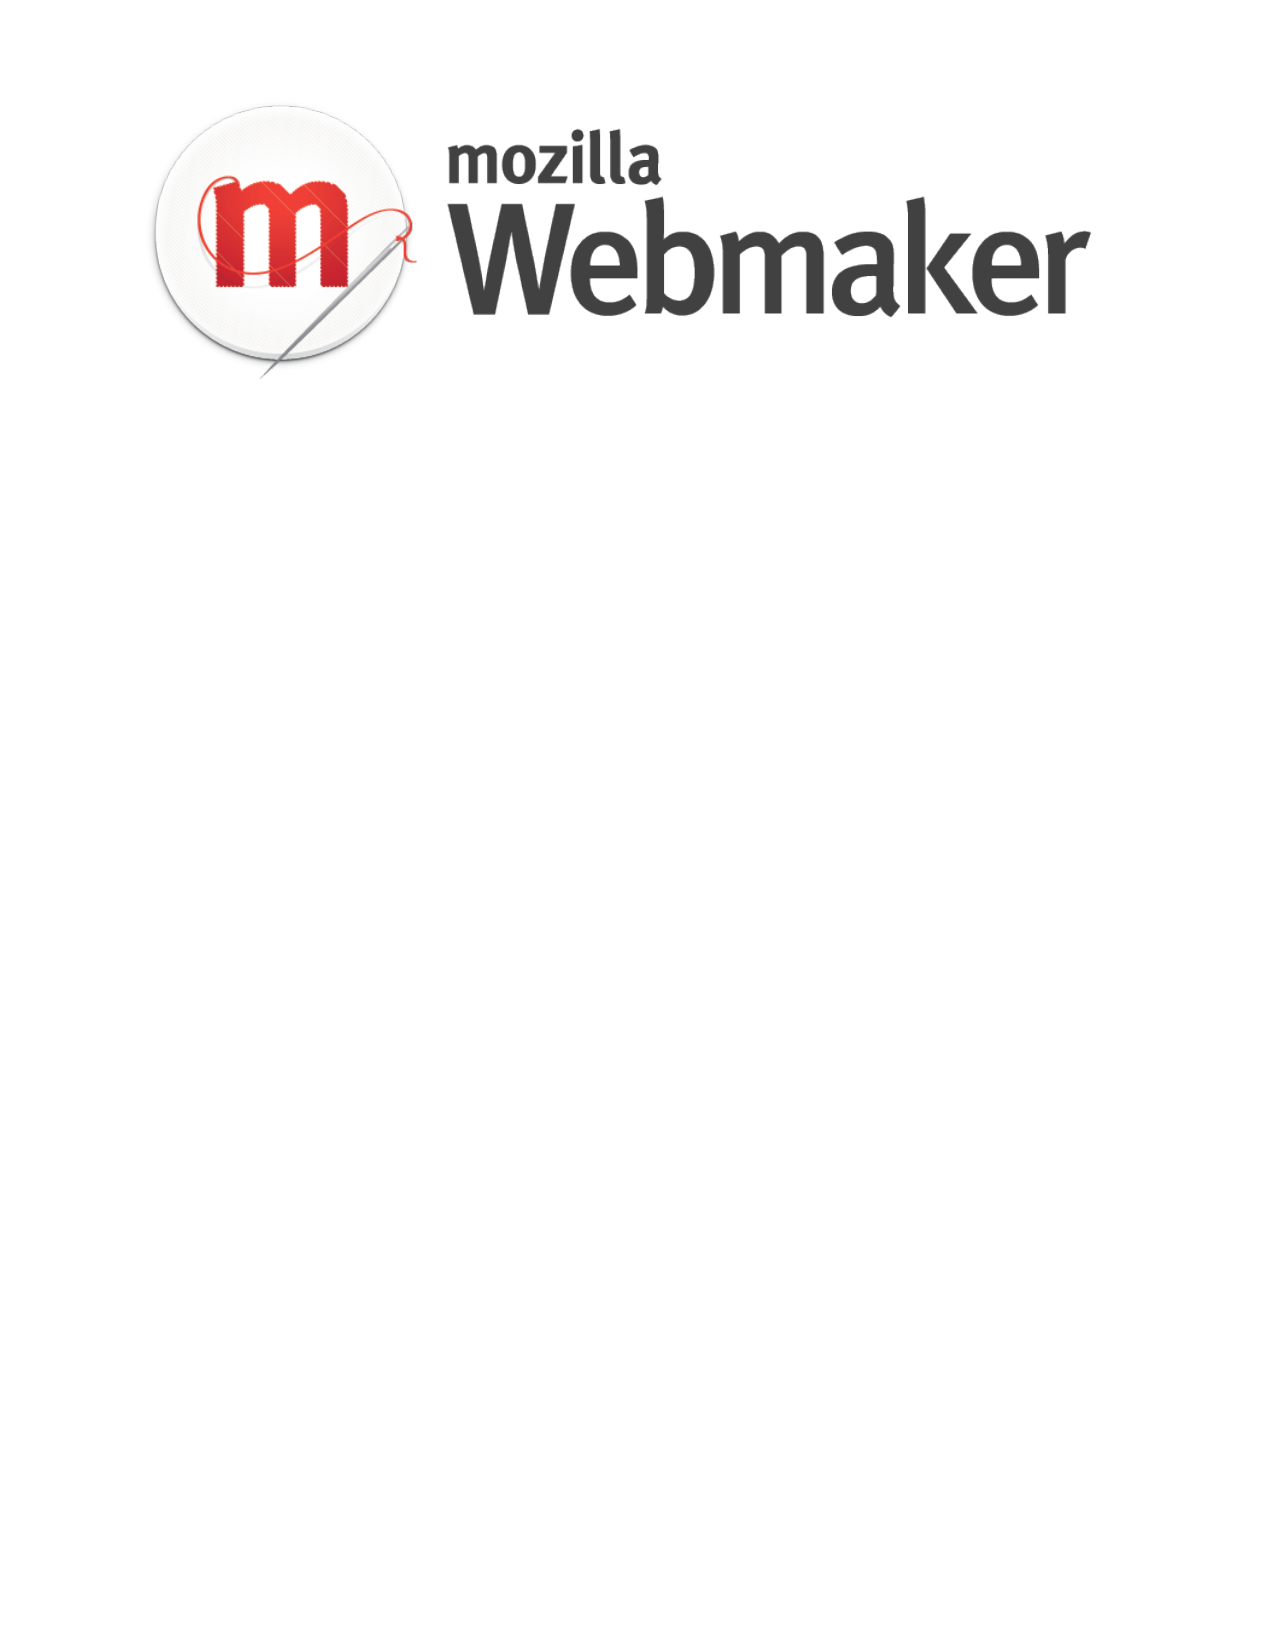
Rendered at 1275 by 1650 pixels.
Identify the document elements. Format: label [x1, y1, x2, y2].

picture [137, 75, 1101, 395]
